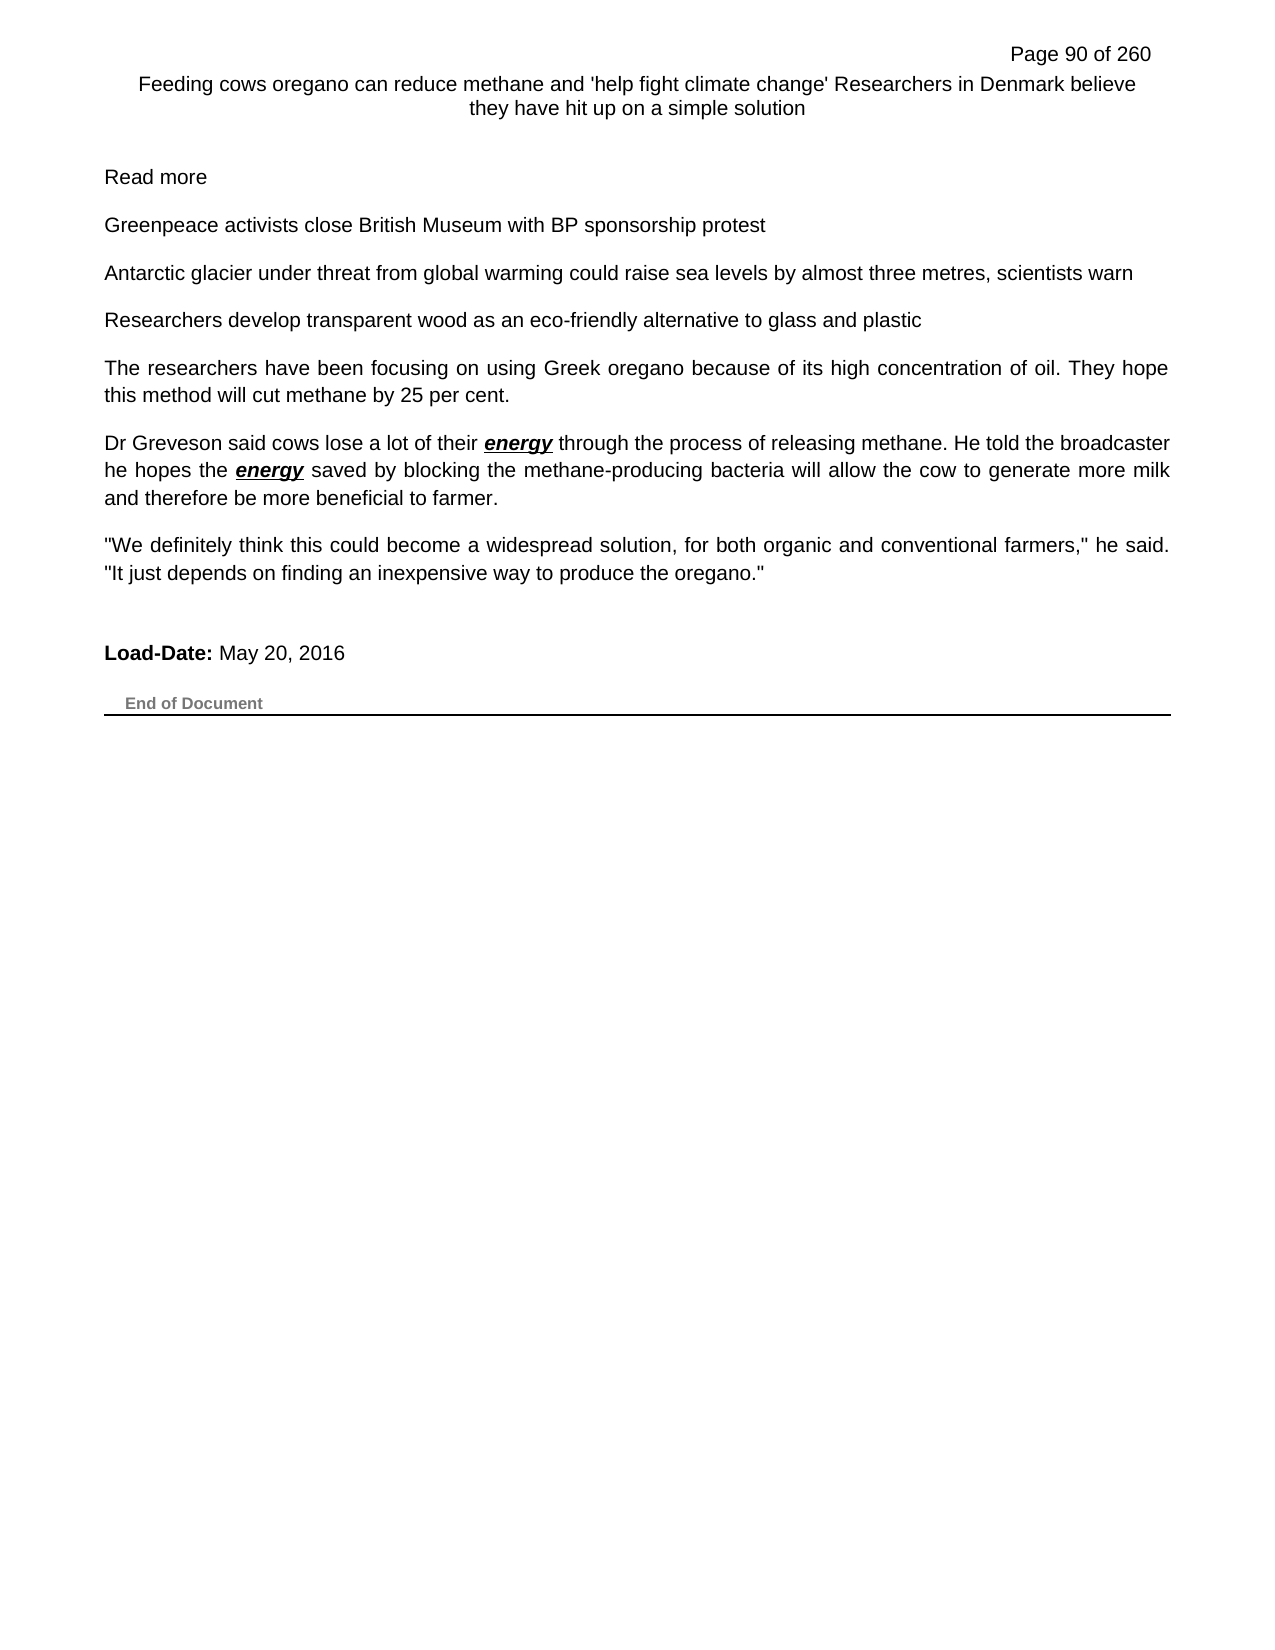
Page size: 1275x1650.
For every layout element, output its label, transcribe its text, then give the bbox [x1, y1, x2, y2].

text The researchers have been focusing on using Greek oregano because of its high concentration of oil. They hope this method will cut methane by 25 per cent. [104, 353, 1171, 407]
text Antarctic glacier under threat from global warming could raise sea levels by almost three metres, scientists warn [104, 257, 1171, 284]
text Researchers develop transparent wood as an eco-friendly alternative to glass and plastic [104, 305, 1171, 332]
text "We definitely think this could become a widespread solution, for both organic and conventional farmers," he said. "It just depends on finding an inexpensive way to produce the oregano." [104, 530, 1171, 584]
text End of Document [125, 694, 1171, 713]
text Greenpeace activists close British Museum with BP sponsorship protest [104, 209, 1171, 236]
text Read more [104, 161, 1171, 188]
text Dr Greveson said cows lose a lot of their energy through the process of releasing methane. He told the broadcaster he hopes the energy saved by blocking the methane-producing bacteria will allow the cow to generate more milk and therefore be more beneficial to farmer. [104, 428, 1171, 509]
text Load-Date: May 20, 2016 [104, 609, 1171, 665]
